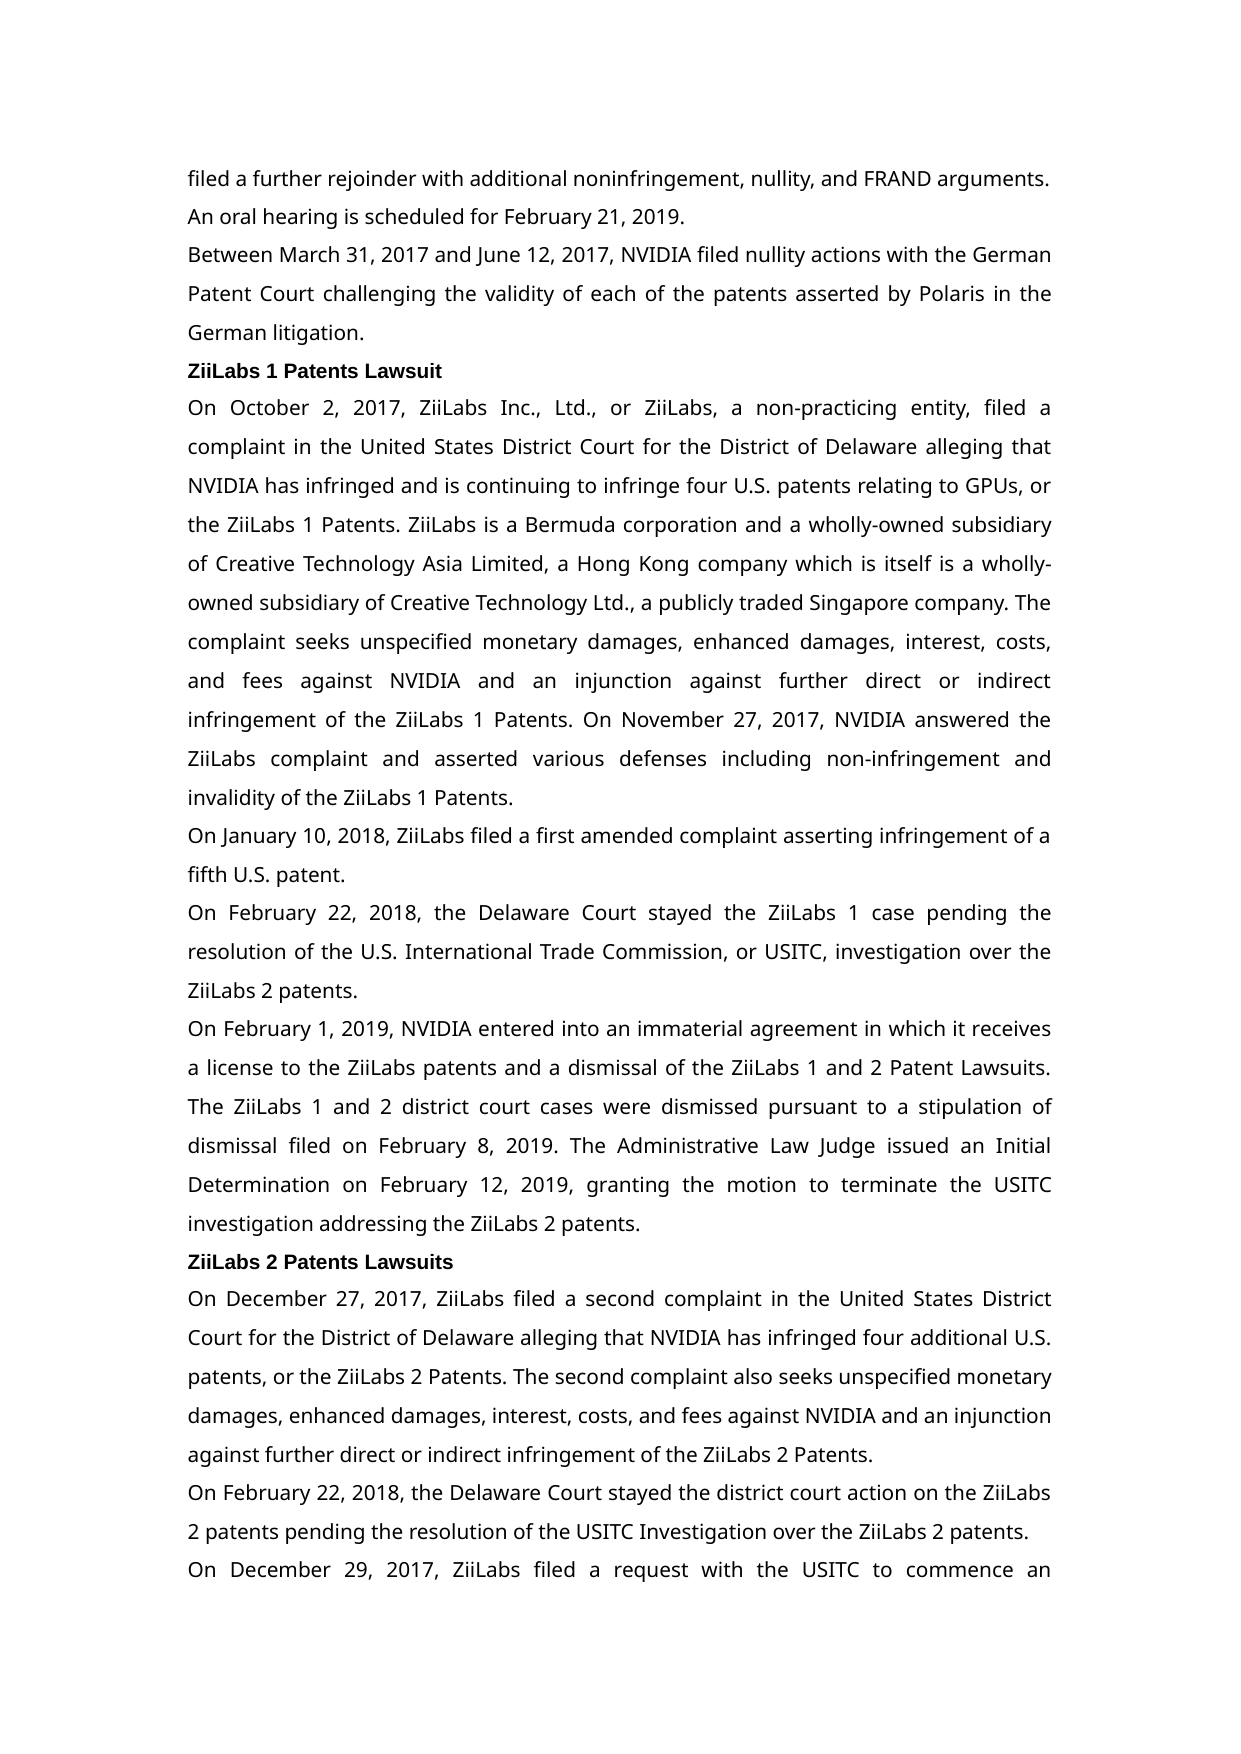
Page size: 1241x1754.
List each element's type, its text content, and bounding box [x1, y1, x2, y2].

text On October 2, 2017, ZiiLabs Inc., Ltd., or ZiiLabs, a non-practicing entity, filed a complaint in the United States District Court for the District of Delaware alleging that NVIDIA has infringed and is continuing to infringe four U.S. patents relating to GPUs, or the ZiiLabs 1 Patents. ZiiLabs is a Bermuda corporation and a wholly-owned subsidiary of Creative Technology Asia Limited, a Hong Kong company which is itself is a wholly-owned subsidiary of Creative Technology Ltd., a publicly traded Singapore company. The complaint seeks unspecified monetary damages, enhanced damages, interest, costs, and fees against NVIDIA and an injunction against further direct or indirect infringement of the ZiiLabs 1 Patents. On November 27, 2017, NVIDIA answered the ZiiLabs complaint and asserted various defenses including non-infringement and invalidity of the ZiiLabs 1 Patents. [187, 392, 1053, 814]
text On January 10, 2018, ZiiLabs filed a first amended complaint asserting infringement of a fifth U.S. patent. [187, 819, 1053, 891]
text On February 22, 2018, the Delaware Court stayed the district court action on the ZiiLabs 2 patents pending the resolution of the USITC Investigation over the ZiiLabs 2 patents. [187, 1477, 1053, 1548]
text On February 1, 2019, NVIDIA entered into an immaterial agreement in which it receives a license to the ZiiLabs patents and a dismissal of the ZiiLabs 1 and 2 Patent Lawsuits. The ZiiLabs 1 and 2 district court cases were dismissed pursuant to a stipulation of dismissal filed on February 8, 2019. The Administrative Law Judge issued an Initial Determination on February 12, 2019, granting the motion to terminate the USITC investigation addressing the ZiiLabs 2 patents. [187, 1012, 1053, 1240]
text ZiiLabs 1 Patents Lawsuit [187, 354, 1053, 387]
text On December 27, 2017, ZiiLabs filed a second complaint in the United States District Court for the District of Delaware alleging that NVIDIA has infringed four additional U.S. patents, or the ZiiLabs 2 Patents. The second complaint also seeks unspecified monetary damages, enhanced damages, interest, costs, and fees against NVIDIA and an injunction against further direct or indirect infringement of the ZiiLabs 2 Patents. [187, 1283, 1053, 1471]
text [187, 162, 1053, 194]
text Between March 31, 2017 and June 12, 2017, NVIDIA filed nullity actions with the German Patent Court challenging the validity of each of the patents asserted by Polaris in the German litigation. [187, 238, 1053, 349]
text On February 22, 2018, the Delaware Court stayed the ZiiLabs 1 case pending the resolution of the U.S. International Trade Commission, or USITC, investigation over the ZiiLabs 2 patents. [187, 896, 1053, 1007]
text ZiiLabs 2 Patents Lawsuits [187, 1245, 1053, 1278]
text An oral hearing is scheduled for February 21, 2019. [187, 200, 1053, 233]
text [187, 1554, 1053, 1586]
